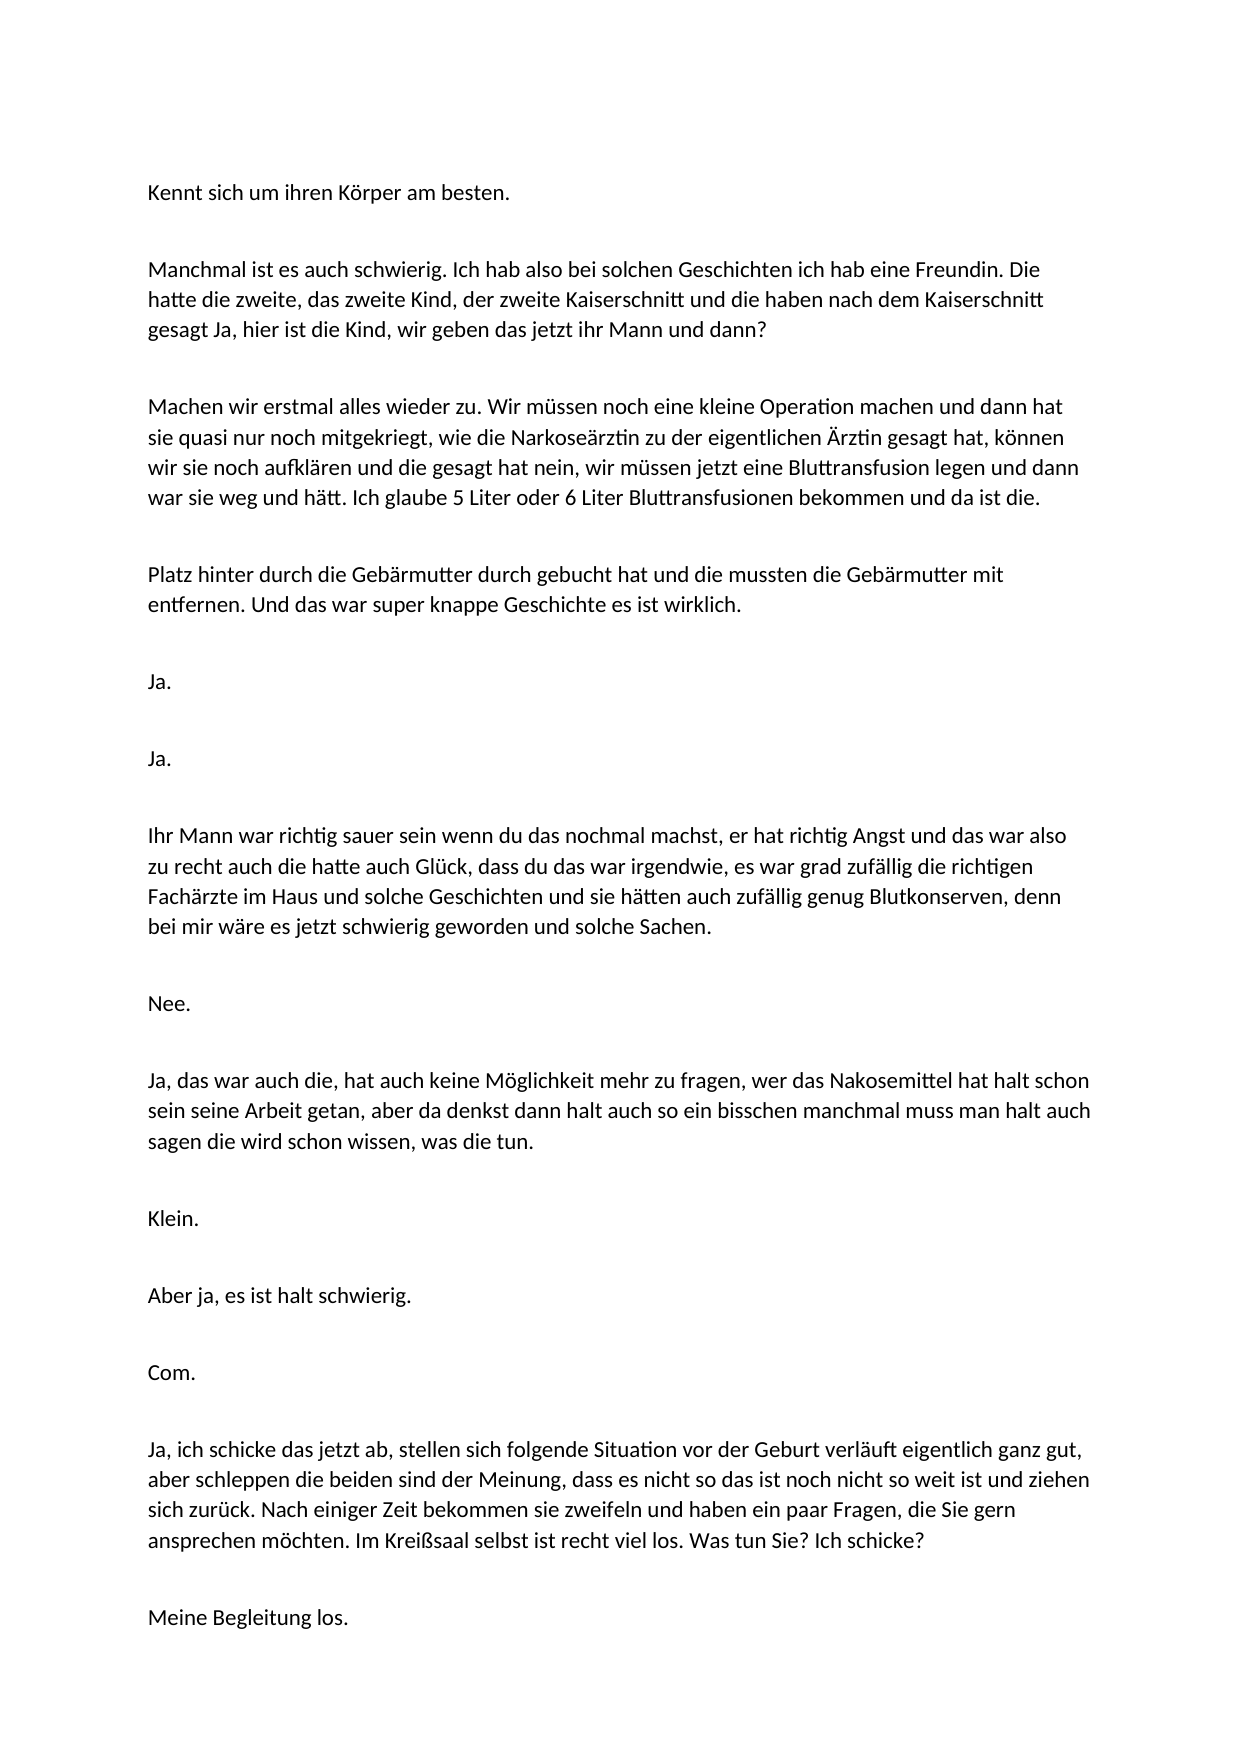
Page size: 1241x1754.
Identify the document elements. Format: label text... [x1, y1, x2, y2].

text Ja, das war auch die, hat auch keine Möglichkeit mehr zu fragen, wer das Nakosemittel hat halt schon sein seine Arbeit getan, aber da denkst dann halt auch so ein bisschen manchmal muss man halt auch sagen die wird schon wissen, was die tun. [148, 1036, 1093, 1155]
text Com. [148, 1328, 1093, 1386]
text Ihr Mann war richtig sauer sein wenn du das nochmal machst, er hat richtig Angst und das war also zu recht auch die hatte auch Glück, dass du das war irgendwie, es war grad zufällig die richtigen Fachärzte im Haus und solche Geschichten und sie hätten auch zufällig genug Blutkonserven, denn bei mir wäre es jetzt schwierig geworden und solche Sachen. [148, 791, 1093, 940]
text Kennt sich um ihren Körper am besten. [148, 148, 1093, 206]
text Ja. [148, 637, 1093, 695]
text Machen wir erstmal alles wieder zu. Wir müssen noch eine kleine Operation machen und dann hat sie quasi nur noch mitgekriegt, wie die Narkoseärztin zu der eigentlichen Ärztin gesagt hat, können wir sie noch aufklären und die gesagt hat nein, wir müssen jetzt eine Bluttransfusion legen und dann war sie weg und hätt. Ich glaube 5 Liter oder 6 Liter Bluttransfusionen bekommen und da ist die. [148, 362, 1093, 511]
text Ja, ich schicke das jetzt ab, stellen sich folgende Situation vor der Geburt verläuft eigentlich ganz gut, aber schleppen die beiden sind der Meinung, dass es nicht so das ist noch nicht so weit ist und ziehen sich zurück. Nach einiger Zeit bekommen sie zweifeln und haben ein paar Fragen, die Sie gern ansprechen möchten. Im Kreißsaal selbst ist recht viel los. Was tun Sie? Ich schicke? [148, 1405, 1093, 1554]
text Platz hinter durch die Gebärmutter durch gebucht hat und die mussten die Gebärmutter mit entfernen. Und das war super knappe Geschichte es ist wirklich. [148, 530, 1093, 618]
text Manchmal ist es auch schwierig. Ich hab also bei solchen Geschichten ich hab eine Freundin. Die hatte die zweite, das zweite Kind, der zweite Kaiserschnitt und die haben nach dem Kaiserschnitt gesagt Ja, hier ist die Kind, wir geben das jetzt ihr Mann und dann? [148, 225, 1093, 343]
text Aber ja, es ist halt schwierig. [148, 1251, 1093, 1309]
text Ja. [148, 714, 1093, 772]
text Meine Begleitung los. [148, 1573, 1093, 1631]
text Nee. [148, 959, 1093, 1017]
text Klein. [148, 1174, 1093, 1232]
